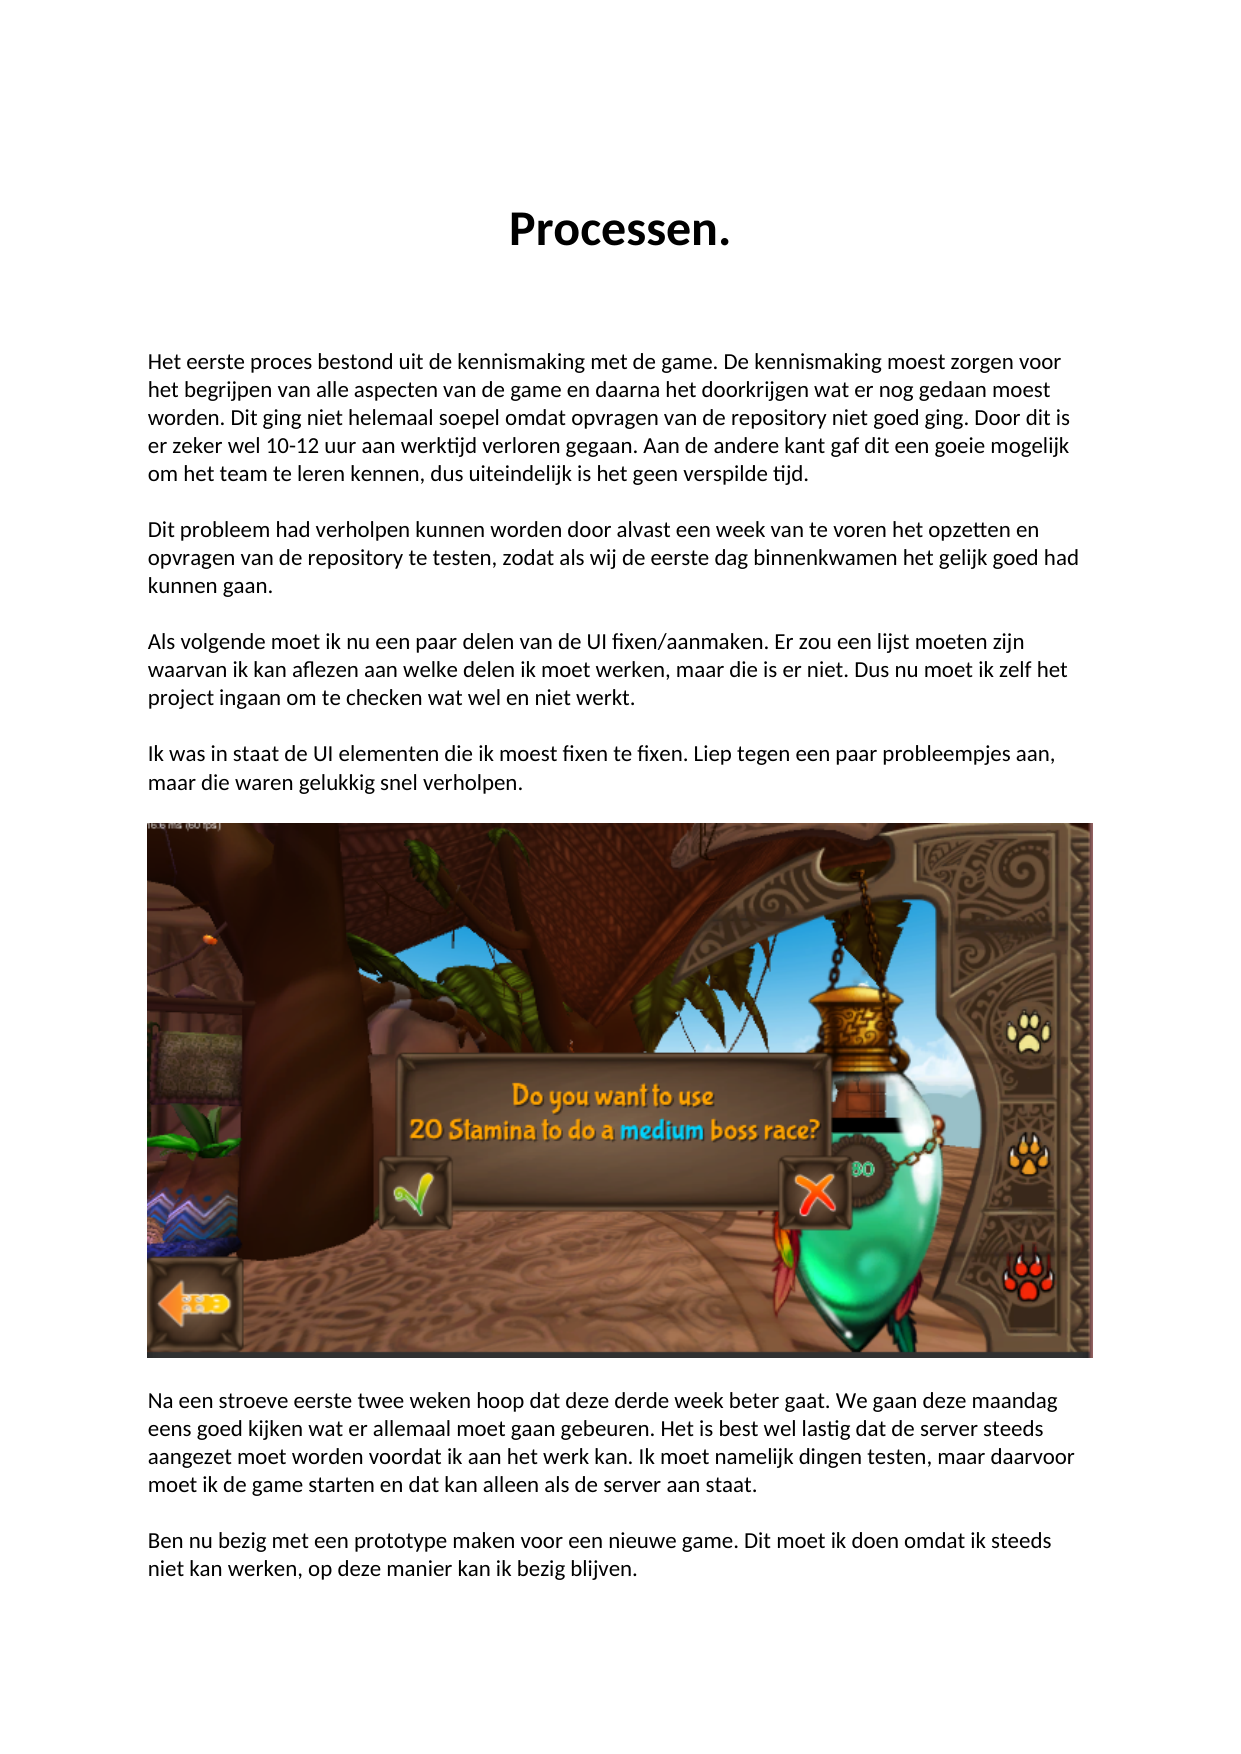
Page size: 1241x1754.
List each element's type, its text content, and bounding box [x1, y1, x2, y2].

text Als volgende moet ik nu een paar delen van de UI fixen/aanmaken. Er zou een lijst moeten zijn waarvan ik kan aflezen aan welke delen ik moet werken, maar die is er niet. Dus nu moet ik zelf het project ingaan om te checken wat wel en niet werkt. [148, 627, 1093, 712]
text Processen. [148, 197, 1093, 258]
text Ben nu bezig met een prototype maken voor een nieuwe game. Dit moet ik doen omdat ik steeds niet kan werken, op deze manier kan ik bezig blijven. [148, 1526, 1093, 1582]
picture [147, 823, 1093, 1358]
text Na een stroeve eerste twee weken hoop dat deze derde week beter gaat. We gaan deze maandag eens goed kijken wat er allemaal moet gaan gebeuren. Het is best wel lastig dat de server steeds aangezet moet worden voordat ik aan het werk kan. Ik moet namelijk dingen testen, maar daarvoor moet ik de game starten en dat kan alleen als de server aan staat. [148, 1386, 1093, 1498]
text Dit probleem had verholpen kunnen worden door alvast een week van te voren het opzetten en opvragen van de repository te testen, zodat als wij de eerste dag binnenkwamen het gelijk goed had kunnen gaan. [148, 515, 1093, 599]
text Het eerste proces bestond uit de kennismaking met de game. De kennismaking moest zorgen voor het begrijpen van alle aspecten van de game en daarna het doorkrijgen wat er nog gedaan moest worden. Dit ging niet helemaal soepel omdat opvragen van de repository niet goed ging. Door dit is er zeker wel 10-12 uur aan werktijd verloren gegaan. Aan de andere kant gaf dit een goeie mogelijk om het team te leren kennen, dus uiteindelijk is het geen verspilde tijd. [148, 347, 1093, 487]
text Ik was in staat de UI elementen die ik moest fixen te fixen. Liep tegen een paar probleempjes aan, maar die waren gelukkig snel verholpen. [148, 739, 1093, 796]
